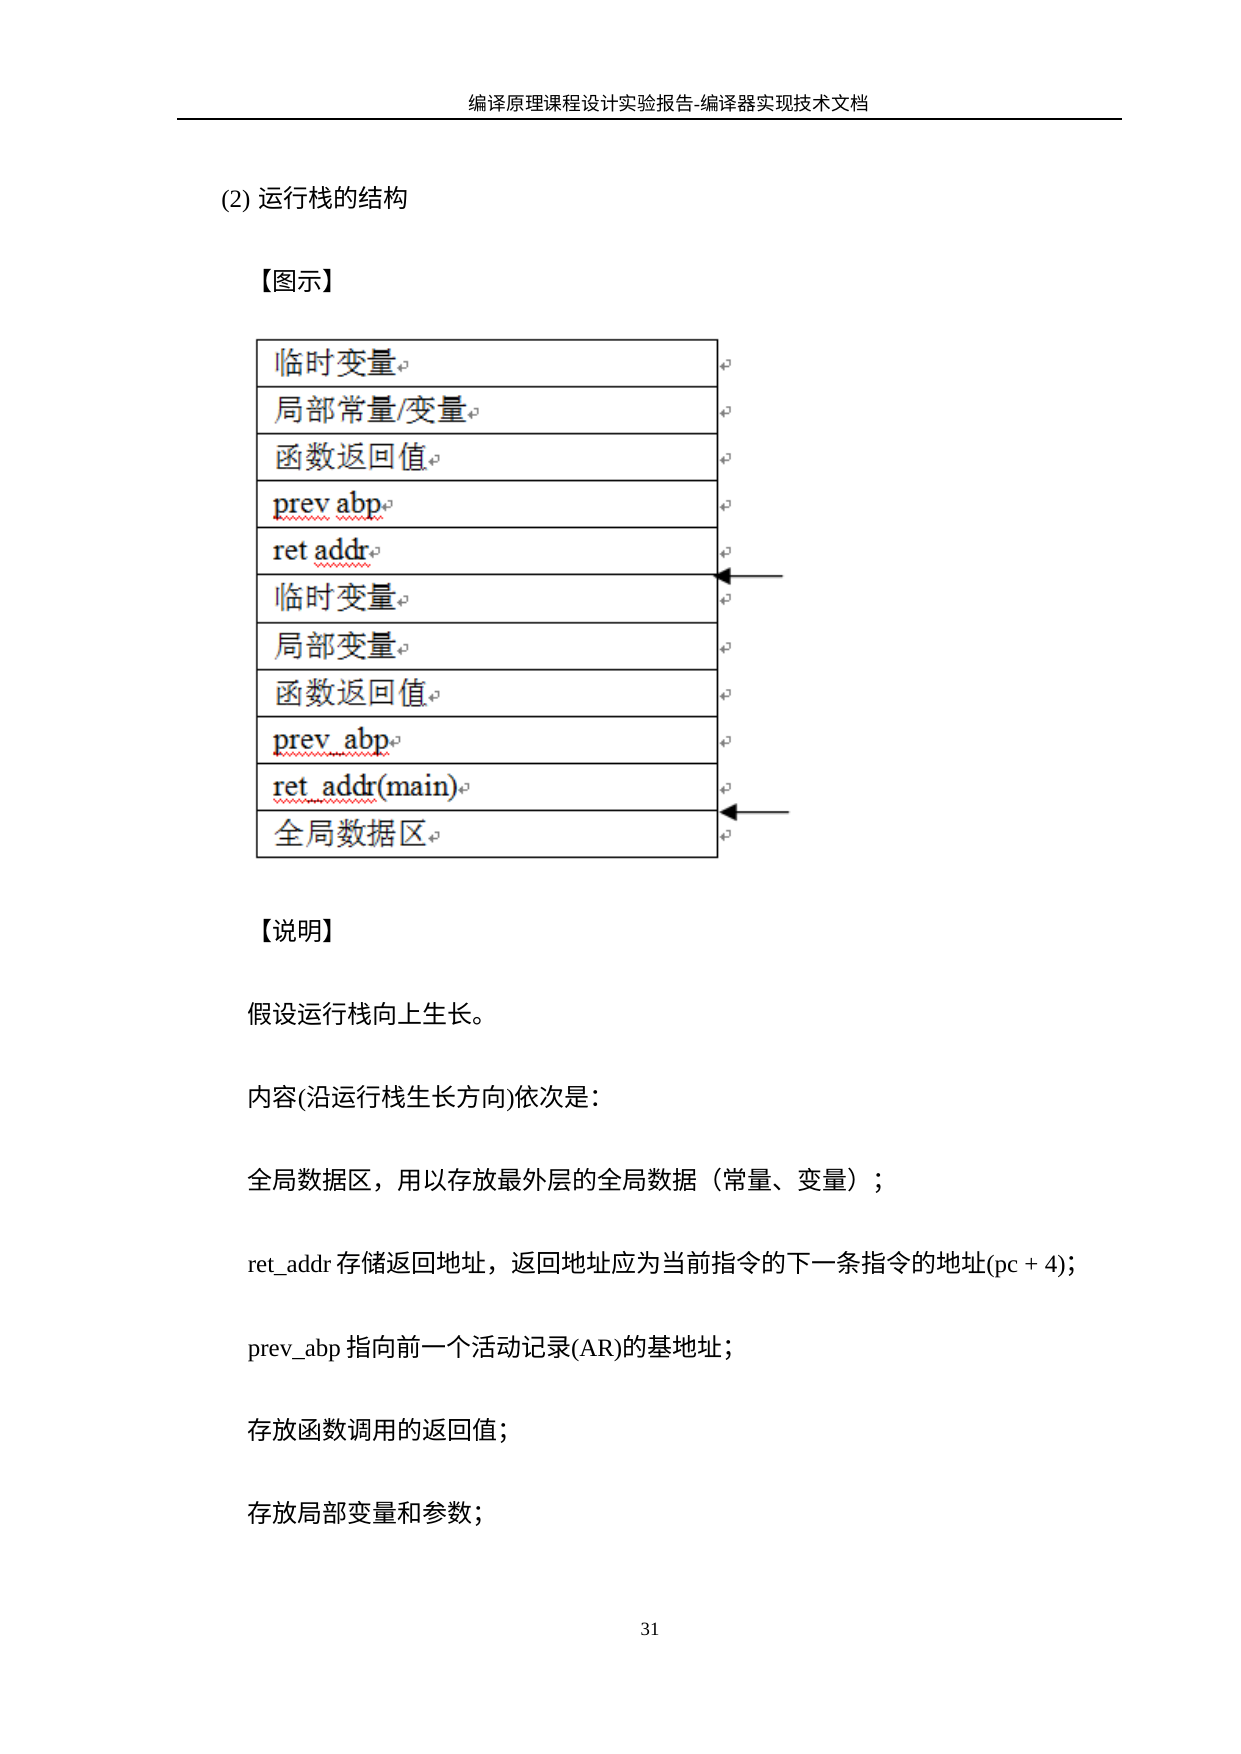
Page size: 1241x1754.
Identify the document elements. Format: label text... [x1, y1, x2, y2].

text 【说明】 [177, 897, 1122, 962]
text prev_abp指向前一个活动记录(AR)的基地址； [177, 1313, 1122, 1378]
text 存放局部变量和参数； [177, 1479, 1122, 1544]
text 内容(沿运行栈生长方向)依次是： [177, 1063, 1122, 1128]
text 全局数据区，用以存放最外层的全局数据（常量、变量）； [177, 1146, 1122, 1211]
text 存放函数调用的返回值； [177, 1396, 1122, 1461]
list 运行栈的结构 [221, 164, 1122, 229]
picture [247, 330, 800, 874]
text 【图示】 [248, 247, 1122, 312]
text ret_addr存储返回地址，返回地址应为当前指令的下一条指令的地址(pc + 4)； [177, 1229, 1122, 1294]
text 假设运行栈向上生长。 [177, 980, 1122, 1045]
